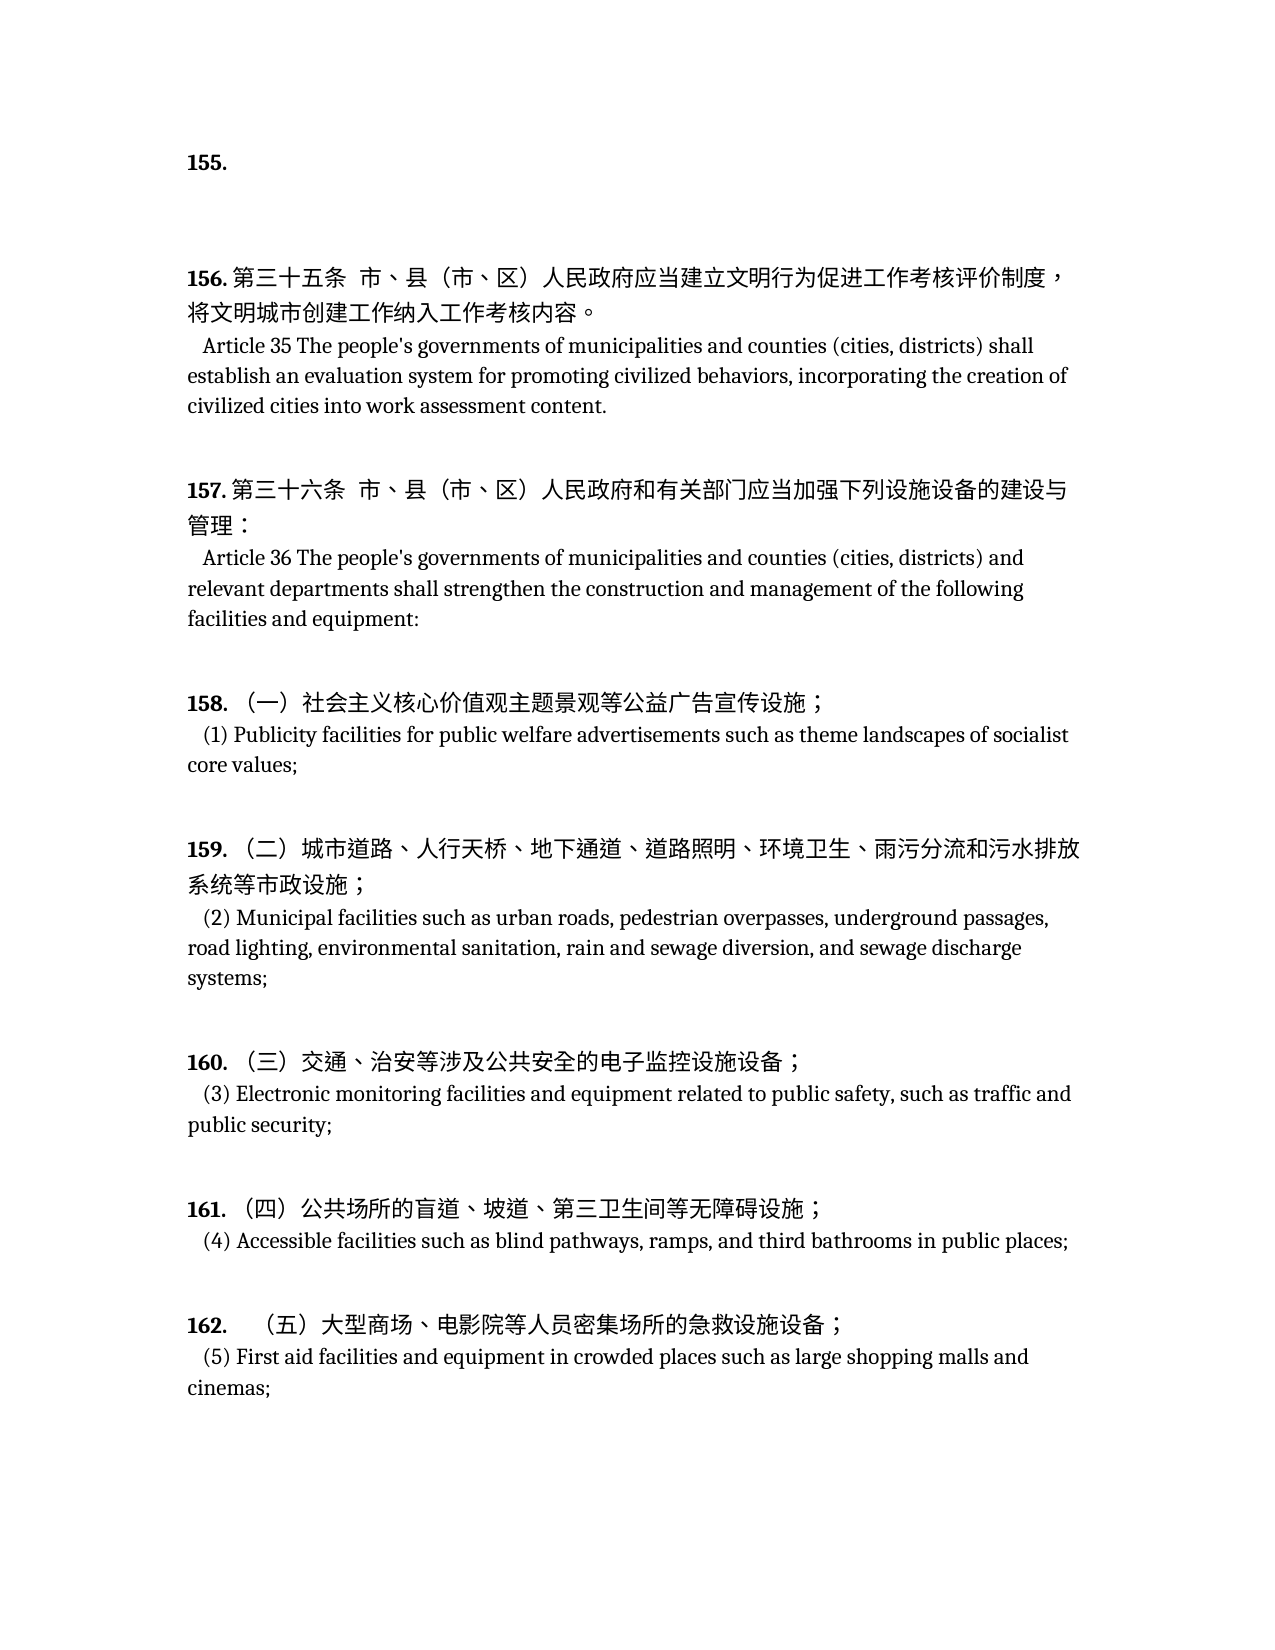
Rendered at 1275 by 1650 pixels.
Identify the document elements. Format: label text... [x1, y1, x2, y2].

text 159. （二）城市道路、人行天桥、地下通道、道路照明、环境卫生、雨污分流和污水排放系统等市政设施； (2) Municipal facilities such as urban roads, pedestrian overpasses, underground passages, road lighting, environmental sanitation, rain and sewage diversion, and sewage discharge systems; [187, 833, 1087, 1021]
text 162. （五）大型商场、电影院等人员密集场所的急救设施设备； (5) First aid facilities and equipment in crowded places such as large shopping malls and cinemas; [187, 1309, 1087, 1431]
text 156. 第三十五条 市、县（市、区）人民政府应当建立文明行为促进工作考核评价制度，将文明城市创建工作纳入工作考核内容。 Article 35 The people's governments of municipalities and counties (cities, districts) shall establish an evaluation system for promoting civilized behaviors, incorporating the creation of civilized cities into work assessment content. [187, 261, 1087, 449]
text 161. （四）公共场所的盲道、坡道、第三卫生间等无障碍设施； (4) Accessible facilities such as blind pathways, ramps, and third bathrooms in public places; [187, 1193, 1087, 1284]
text 157. 第三十六条 市、县（市、区）人民政府和有关部门应当加强下列设施设备的建设与管理： Article 36 The people's governments of municipalities and counties (cities, districts) and relevant departments shall strengthen the construction and management of the following facilities and equipment: [187, 474, 1087, 662]
text 155. [187, 150, 1087, 237]
text 160. （三）交通、治安等涉及公共安全的电子监控设施设备； (3) Electronic monitoring facilities and equipment related to public safety, such as traffic and public security; [187, 1046, 1087, 1168]
text 158. （一）社会主义核心价值观主题景观等公益广告宣传设施； (1) Publicity facilities for public welfare advertisements such as theme landscapes of socialist core values; [187, 687, 1087, 809]
